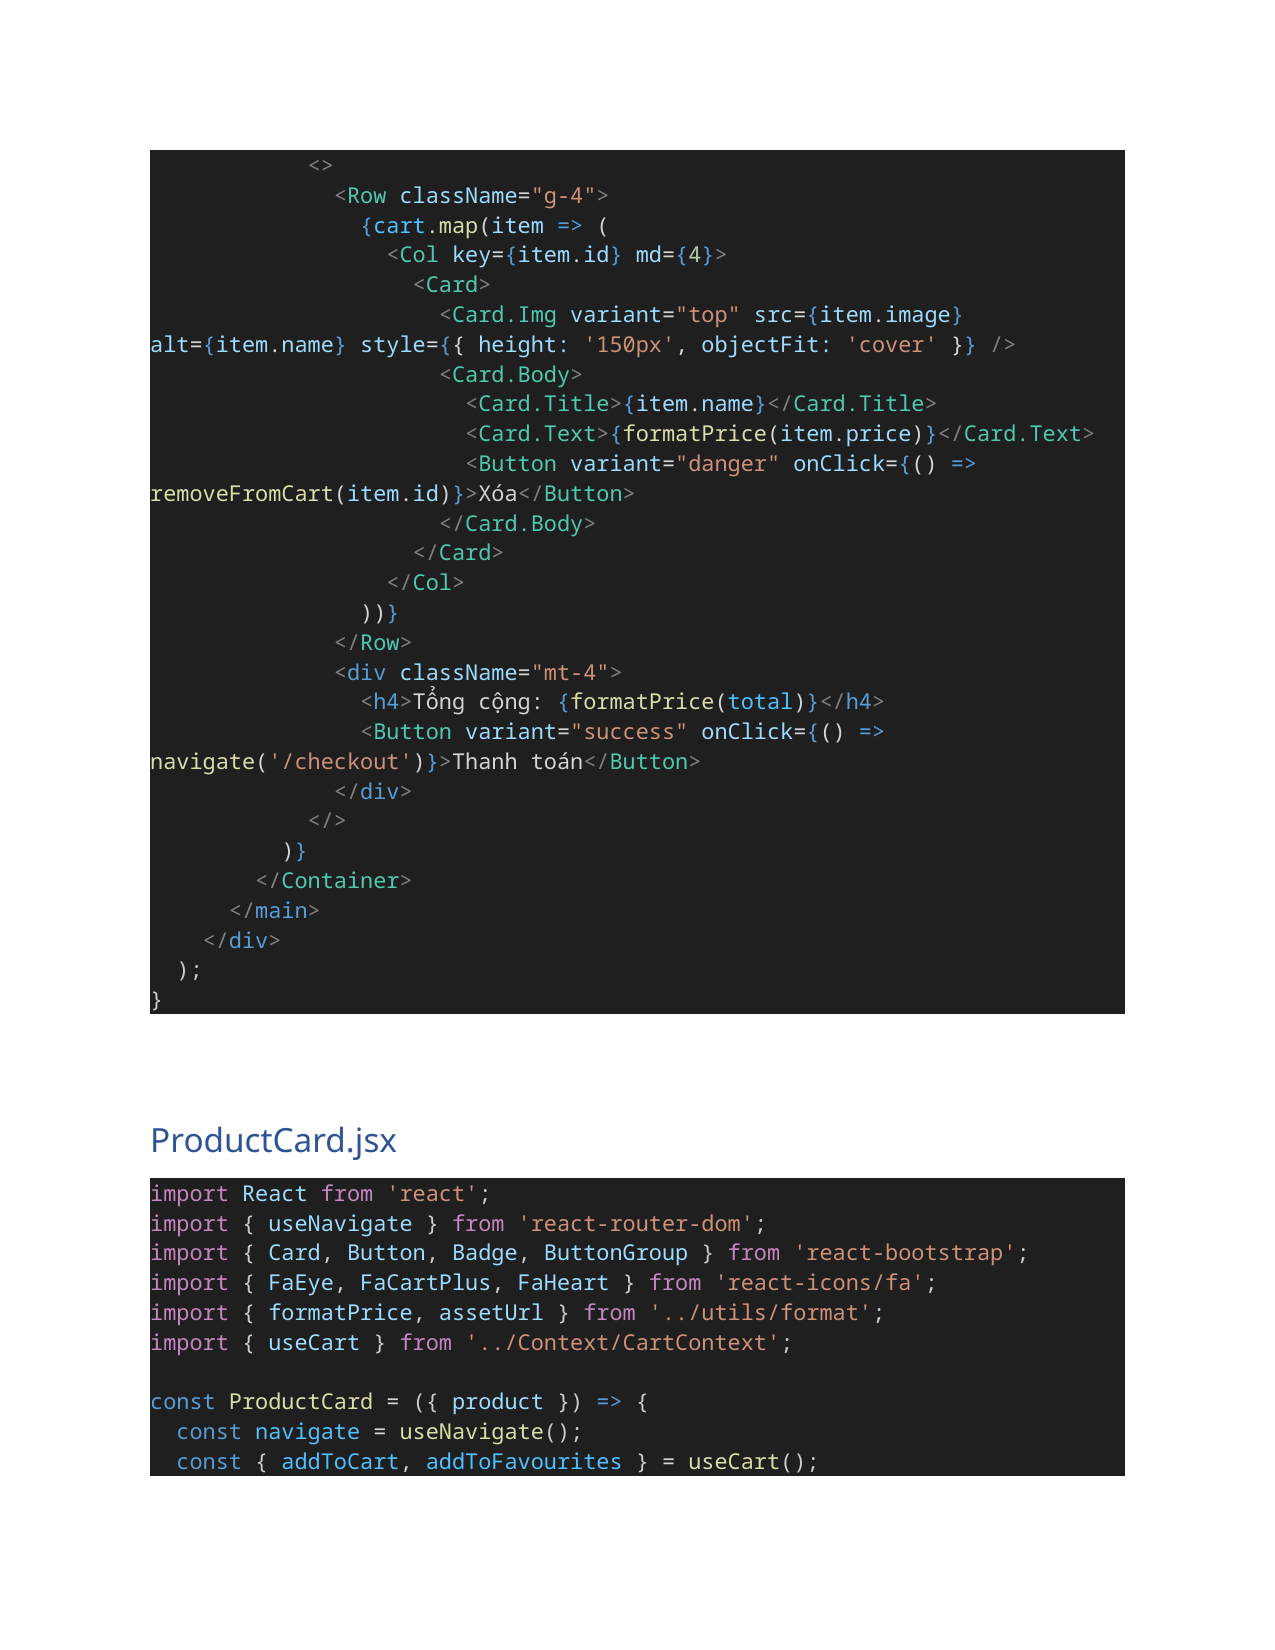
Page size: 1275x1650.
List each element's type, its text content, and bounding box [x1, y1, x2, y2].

text </Card> [150, 537, 1125, 567]
text import React from 'react'; [150, 1178, 1125, 1208]
text ))} [150, 597, 1125, 627]
text import { useCart } from '../Context/CartContext'; [150, 1327, 1125, 1357]
text </> [150, 805, 1125, 835]
text <Card> [150, 269, 1125, 299]
text <Button variant="danger" onClick={() => removeFromCart(item.id)}>Xóa</Button> [150, 448, 1125, 507]
text <h4>Tổng cộng: {formatPrice(total)}</h4> [150, 686, 1125, 716]
text const navigate = useNavigate(); [150, 1416, 1125, 1446]
text </main> [150, 895, 1125, 924]
text <Card.Img variant="top" src={item.image} alt={item.name} style={{ height: '150px', objectFit: 'cover' }} /> [150, 299, 1125, 358]
text </Container> [150, 865, 1125, 895]
text import { Card, Button, Badge, ButtonGroup } from 'react-bootstrap'; [150, 1237, 1125, 1267]
text import { useNavigate } from 'react-router-dom'; [150, 1208, 1125, 1237]
text <Row className="g-4"> [150, 180, 1125, 209]
text import { FaEye, FaCartPlus, FaHeart } from 'react-icons/fa'; [150, 1267, 1125, 1297]
subtitle ProductCard.jsx [150, 1117, 1125, 1163]
text </div> [150, 776, 1125, 805]
text <Card.Body> [150, 358, 1125, 388]
text </Col> [150, 567, 1125, 597]
text )} [150, 835, 1125, 865]
text </Card.Body> [150, 507, 1125, 537]
text <Col key={item.id} md={4}> [150, 239, 1125, 269]
text <div className="mt-4"> [150, 656, 1125, 686]
text </div> [150, 924, 1125, 954]
text {cart.map(item => ( [150, 209, 1125, 239]
text } [150, 984, 1125, 1014]
text <Button variant="success" onClick={() => navigate('/checkout')}>Thanh toán</Button> [150, 716, 1125, 776]
text <Card.Title>{item.name}</Card.Title> [150, 388, 1125, 418]
text ); [150, 954, 1125, 984]
text <Card.Text>{formatPrice(item.price)}</Card.Text> [150, 418, 1125, 448]
text import { formatPrice, assetUrl } from '../utils/format'; [150, 1297, 1125, 1327]
text const ProductCard = ({ product }) => { [150, 1386, 1125, 1416]
text const { addToCart, addToFavourites } = useCart(); [150, 1446, 1125, 1476]
text </Row> [150, 627, 1125, 656]
text <> [150, 150, 1125, 180]
